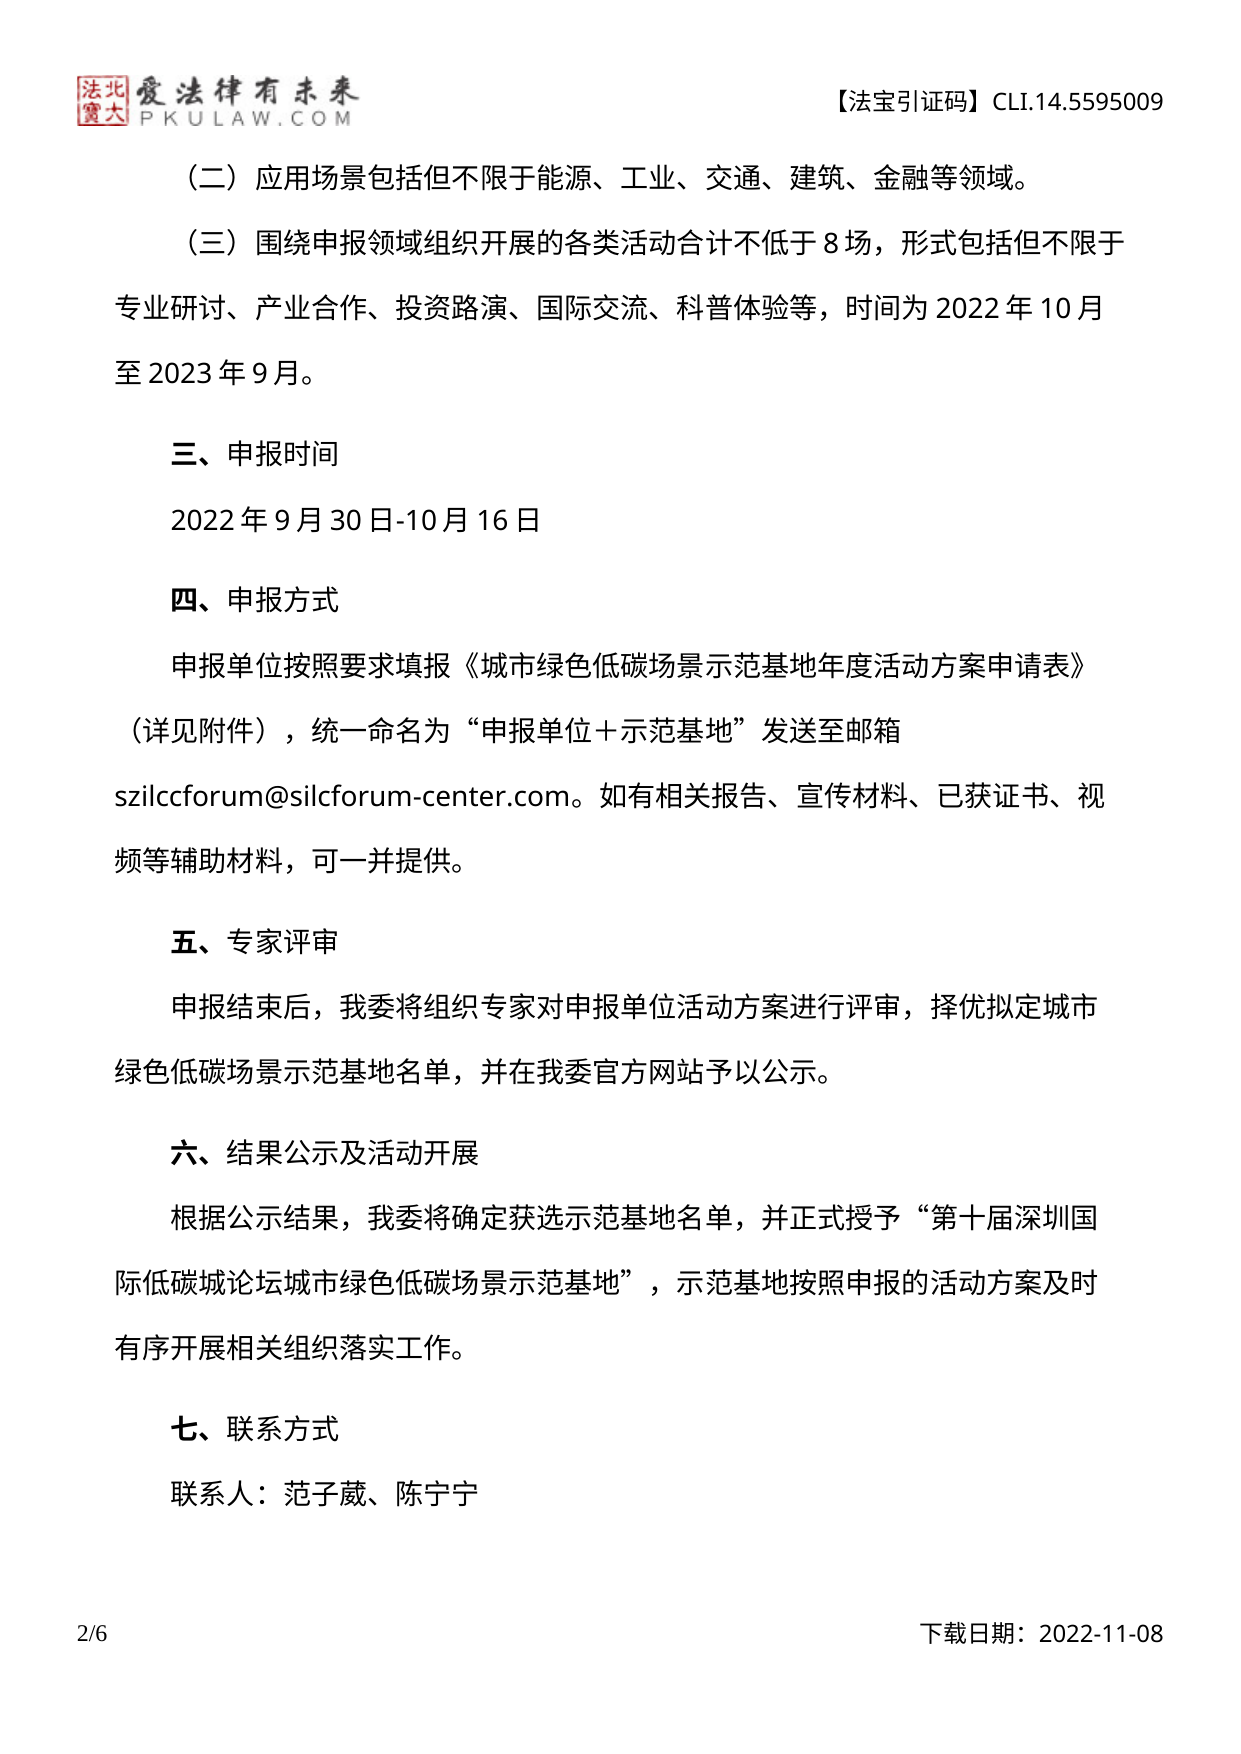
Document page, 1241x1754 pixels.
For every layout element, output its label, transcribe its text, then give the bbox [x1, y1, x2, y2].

text 三、申报时间 2022年9月30日-10月16日 [114, 432, 1126, 538]
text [114, 1406, 1126, 1512]
picture [76, 75, 361, 126]
text 五、专家评审 申报结束后，我委将组织专家对申报单位活动方案进行评审，择优拟定城市绿色低碳场景示范基地名单，并在我委官方网站予以公示。 [114, 919, 1126, 1090]
text 六、结果公示及活动开展 根据公示结果，我委将确定获选示范基地名单，并正式授予“第十届深圳国际低碳城论坛城市绿色低碳场景示范基地”，示范基地按照申报的活动方案及时有序开展相关组织落实工作。 [114, 1130, 1126, 1366]
text 四、申报方式 申报单位按照要求填报《城市绿色低碳场景示范基地年度活动方案申请表》（详见附件），统一命名为“申报单位＋示范基地”发送至邮箱szilccforum@silcforum-center.com。如有相关报告、宣传材料、已获证书、视频等辅助材料，可一并提供。 [114, 578, 1126, 879]
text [114, 156, 1126, 392]
